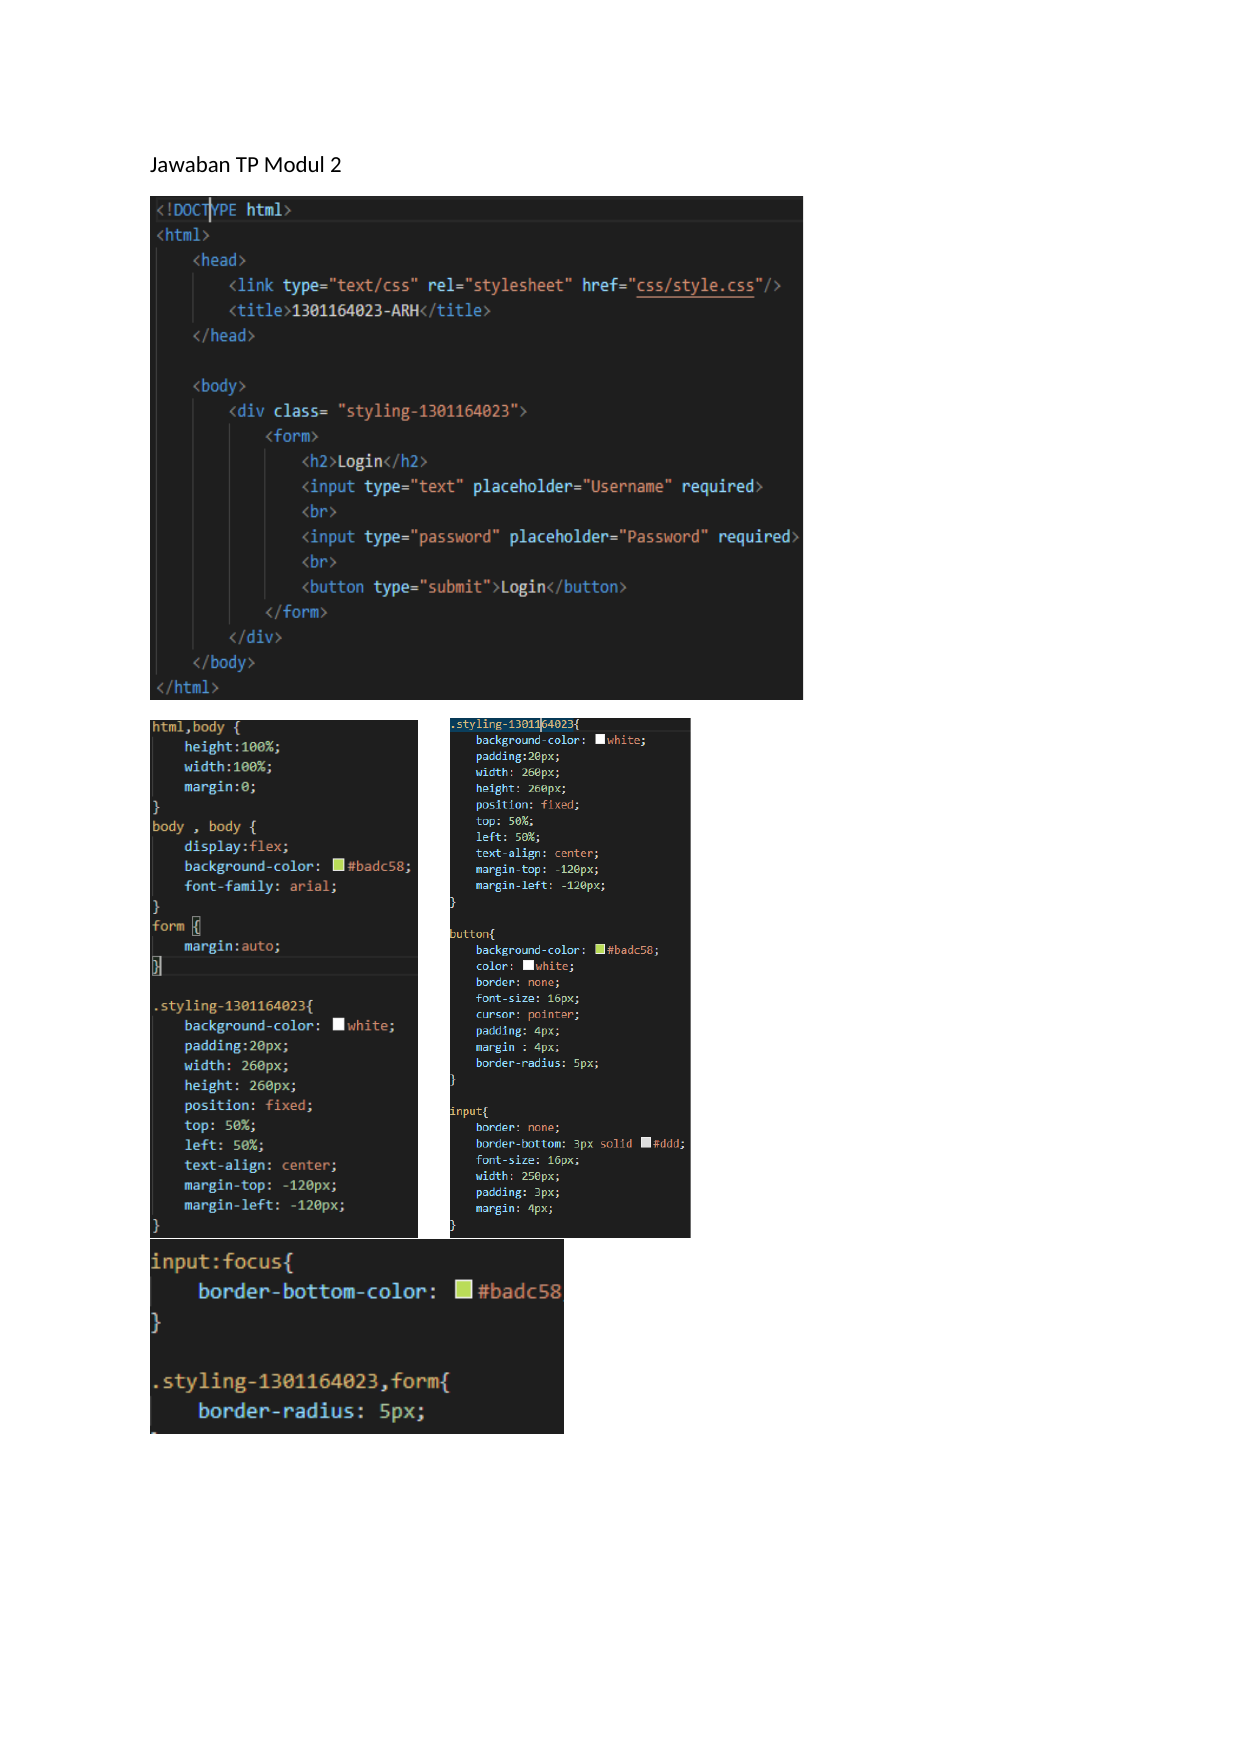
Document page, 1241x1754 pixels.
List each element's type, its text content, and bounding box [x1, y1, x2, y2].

text Jawaban TP Modul 2 [150, 150, 1090, 178]
picture [450, 718, 691, 1238]
picture [150, 720, 418, 1238]
picture [150, 196, 804, 700]
picture [150, 1239, 564, 1434]
